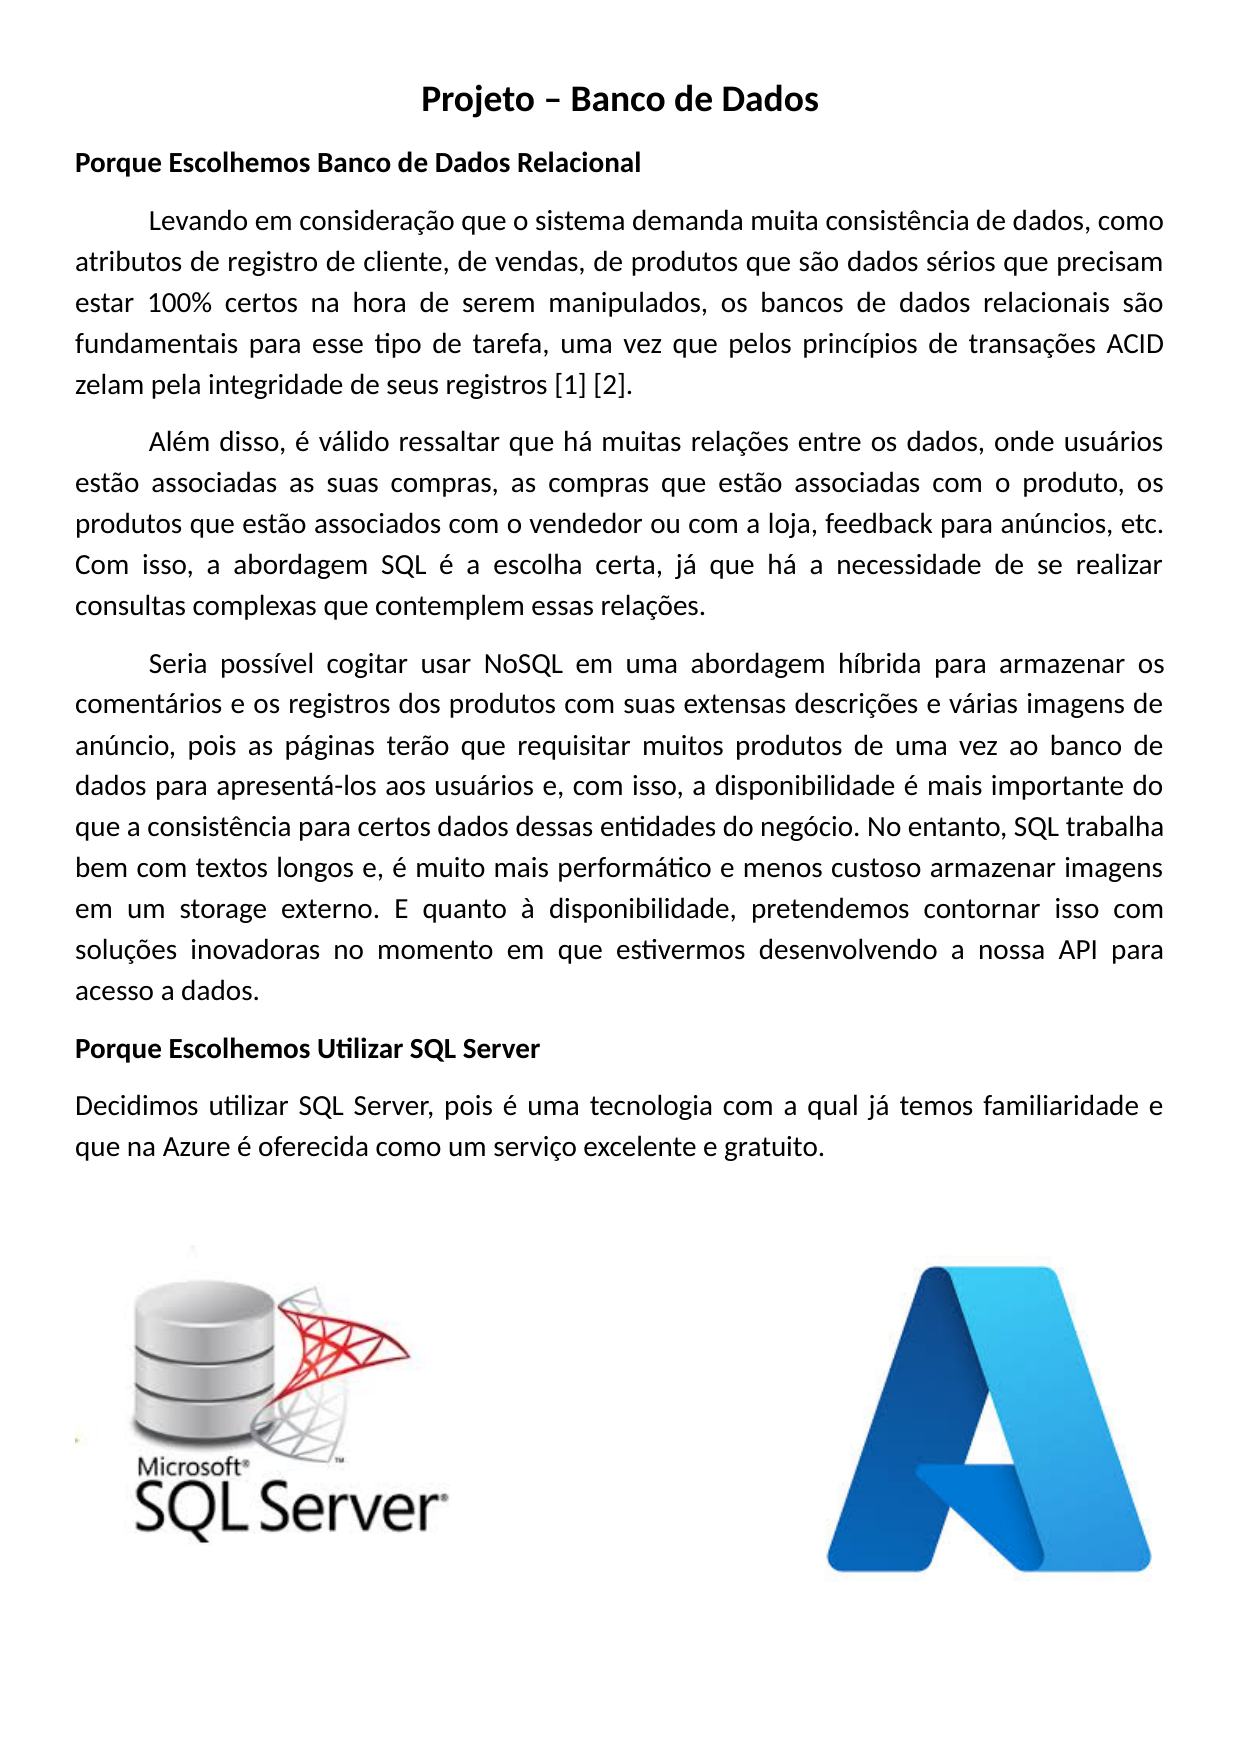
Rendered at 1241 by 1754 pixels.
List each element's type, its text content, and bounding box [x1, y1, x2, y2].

text Seria possível cogitar usar NoSQL em uma abordagem híbrida para armazenar os comentários e os registros dos produtos com suas extensas descrições e várias imagens de anúncio, pois as páginas terão que requisitar muitos produtos de uma vez ao banco de dados para apresentá-los aos usuários e, com isso, a disponibilidade é mais importante do que a consistência para certos dados dessas entidades do negócio. No entanto, SQL trabalha bem com textos longos e, é muito mais performático e menos custoso armazenar imagens em um storage externo. E quanto à disponibilidade, pretendemos contornar isso com soluções inovadoras no momento em que estivermos desenvolvendo a nossa API para acesso a dados. [75, 645, 1165, 1008]
picture [75, 1245, 466, 1560]
text Projeto – Banco de Dados [75, 75, 1165, 121]
text Além disso, é válido ressaltar que há muitas relações entre os dados, onde usuários estão associadas as suas compras, as compras que estão associadas com o produto, os produtos que estão associados com o vendedor ou com a loja, feedback para anúncios, etc. Com isso, a abordagem SQL é a escolha certa, já que há a necessidade de se realizar consultas complexas que contemplem essas relações. [75, 423, 1165, 623]
text Decidimos utilizar SQL Server, pois é uma tecnologia com a qual já temos familiaridade e que na Azure é oferecida como um serviço excelente e gratuito. [75, 1087, 1165, 1164]
text Levando em consideração que o sistema demanda muita consistência de dados, como atributos de registro de cliente, de vendas, de produtos que são dados sérios que precisam estar 100% certos na hora de serem manipulados, os bancos de dados relacionais são fundamentais para esse tipo de tarefa, uma vez que pelos princípios de transações ACID zelam pela integridade de seus registros [1] [2]. [75, 202, 1165, 401]
text Porque Escolhemos Utilizar SQL Server [75, 1030, 1165, 1065]
picture [813, 1243, 1166, 1596]
text Porque Escolhemos Banco de Dados Relacional [75, 144, 1165, 180]
